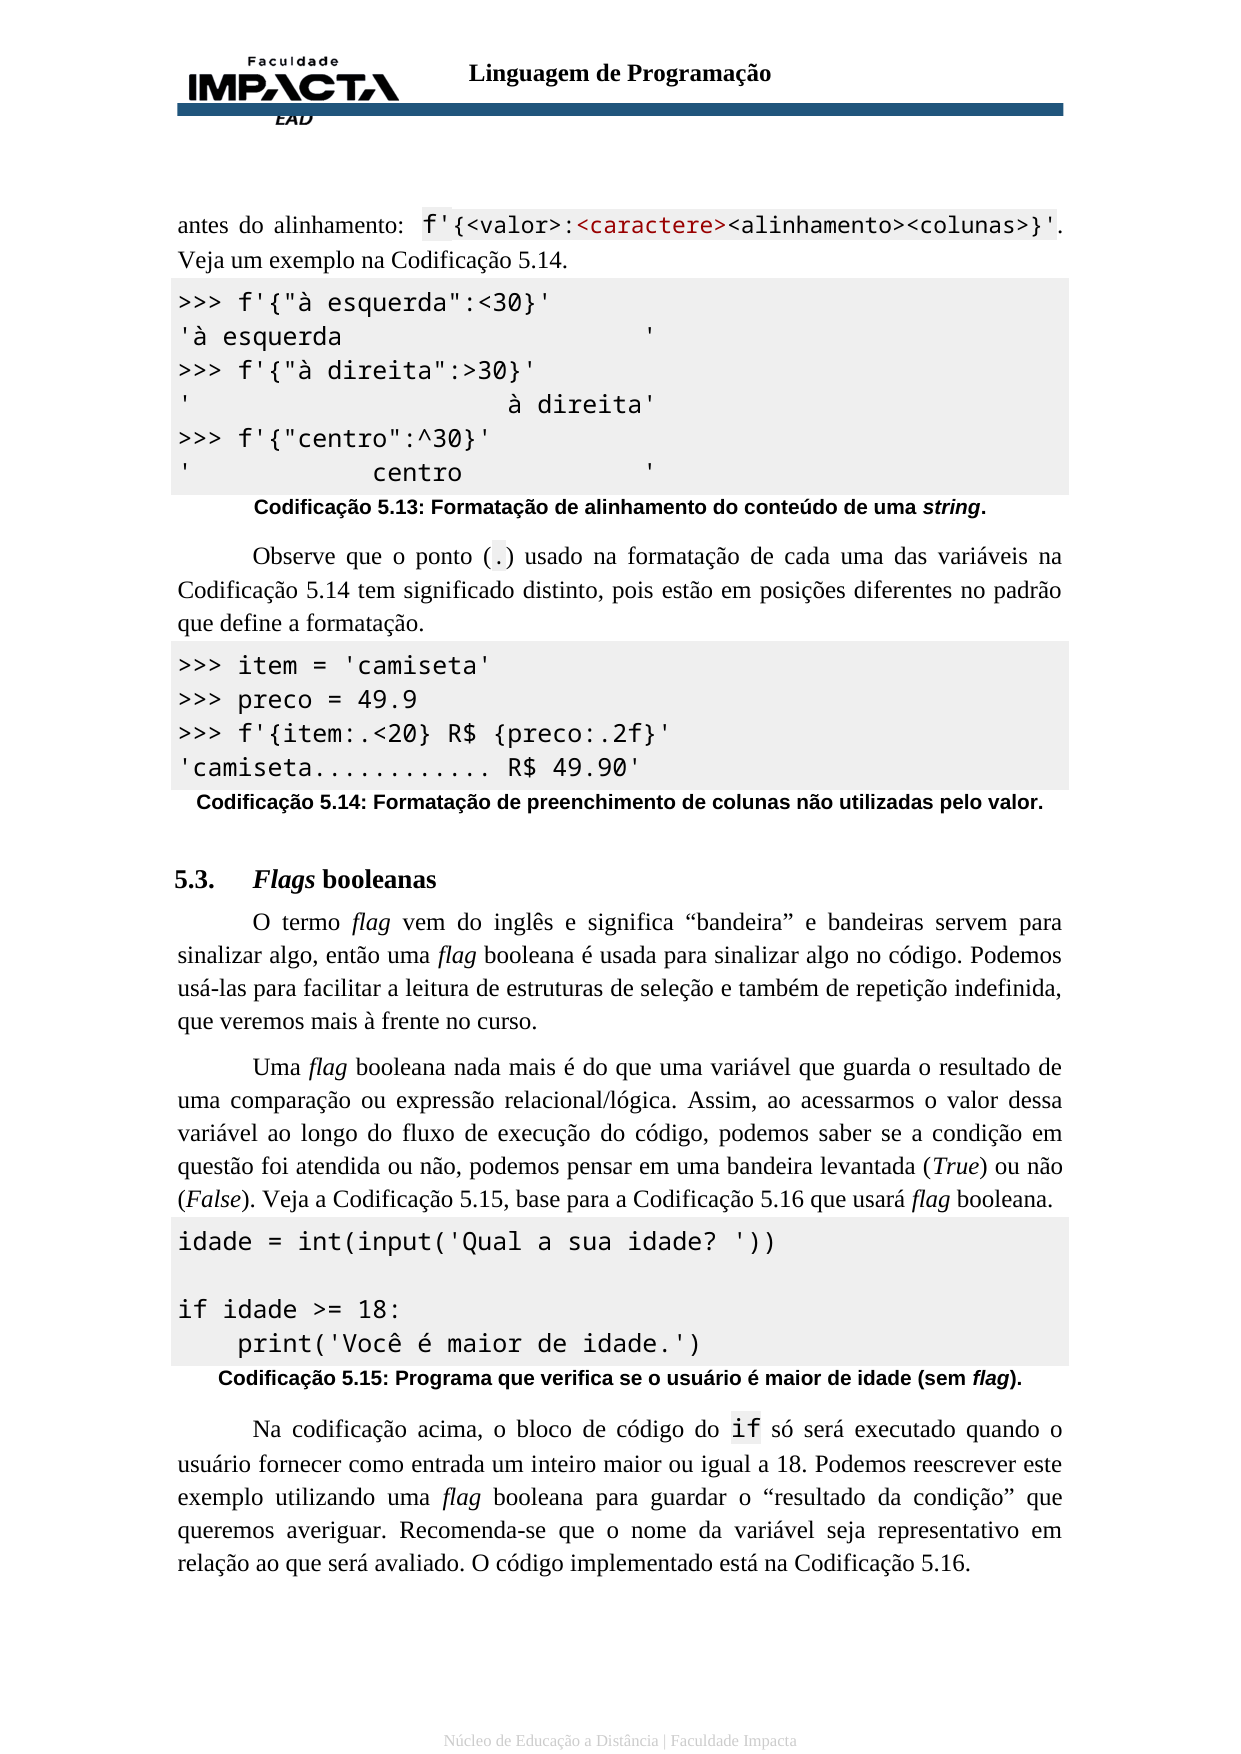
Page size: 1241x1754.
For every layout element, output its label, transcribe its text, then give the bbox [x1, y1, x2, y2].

subtitle ' à direita' [177, 387, 1063, 421]
subtitle Flags booleanas [215, 864, 1063, 895]
subtitle >>> f'{item:.<20} R$ {preco:.2f}' [177, 716, 1063, 743]
subtitle >>> f'{"centro":^30}' [177, 421, 1063, 448]
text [177, 207, 1063, 274]
subtitle >>> f'{"à esquerda":<30}' [177, 284, 1063, 318]
text Uma flag booleana nada mais é do que uma variável que guarda o resultado de uma comparação ou expressão relacional/lógica. Assim, ao acessarmos o valor dessa variável ao longo do fluxo de execução do código, podemos saber se a condição em questão foi atendida ou não, podemos pensar em uma bandeira levantada (True) ou não (False). Veja a Codificação 5.15, base para a Codificação 5.16 que usará flag booleana. [177, 1052, 1063, 1213]
subtitle >>> item = 'camiseta' [177, 648, 1063, 682]
subtitle >>> f'{"à direita":>30}' [177, 352, 1063, 387]
text Na codificação acima, o bloco de código do if só será executado quando o usuário fornecer como entrada um inteiro maior ou igual a 18. Podemos reescrever este exemplo utilizando uma flag booleana para guardar o “resultado da condição” que queremos averiguar. Recomenda-se que o nome da variável seja representativo em relação ao que será avaliado. O código implementado está na Codificação 5.16. [177, 1411, 1063, 1577]
subtitle print('Você é maior de idade.') [177, 1319, 1063, 1359]
text Codificação 5.13: Formatação de alinhamento do conteúdo de uma string. [177, 495, 1063, 519]
subtitle >>> preco = 49.9 [177, 682, 1063, 716]
text Observe que o ponto (.) usado na formatação de cada uma das variáveis na Codificação 5.14 tem significado distinto, pois estão em posições diferentes no padrão que define a formatação. [177, 540, 1063, 637]
text Codificação 5.15: Programa que verifica se o usuário é maior de idade (sem flag). [177, 1366, 1063, 1390]
subtitle idade = int(input('Qual a sua idade? ')) [177, 1223, 1063, 1257]
subtitle if idade >= 18: [177, 1291, 1063, 1319]
text Codificação 5.14: Formatação de preenchimento de colunas não utilizadas pelo valor. [177, 790, 1063, 814]
picture [177, 48, 1064, 134]
text O termo flag vem do inglês e significa “bandeira” e bandeiras servem para sinalizar algo, então uma flag booleana é usada para sinalizar algo no código. Podemos usá-las para facilitar a leitura de estruturas de seleção e também de repetição indefinida, que veremos mais à frente no curso. [177, 907, 1063, 1035]
subtitle 'à esquerda ' [177, 318, 1063, 352]
subtitle ' centro ' [177, 448, 1063, 489]
subtitle 'camiseta............ R$ 49.90' [177, 743, 1063, 784]
